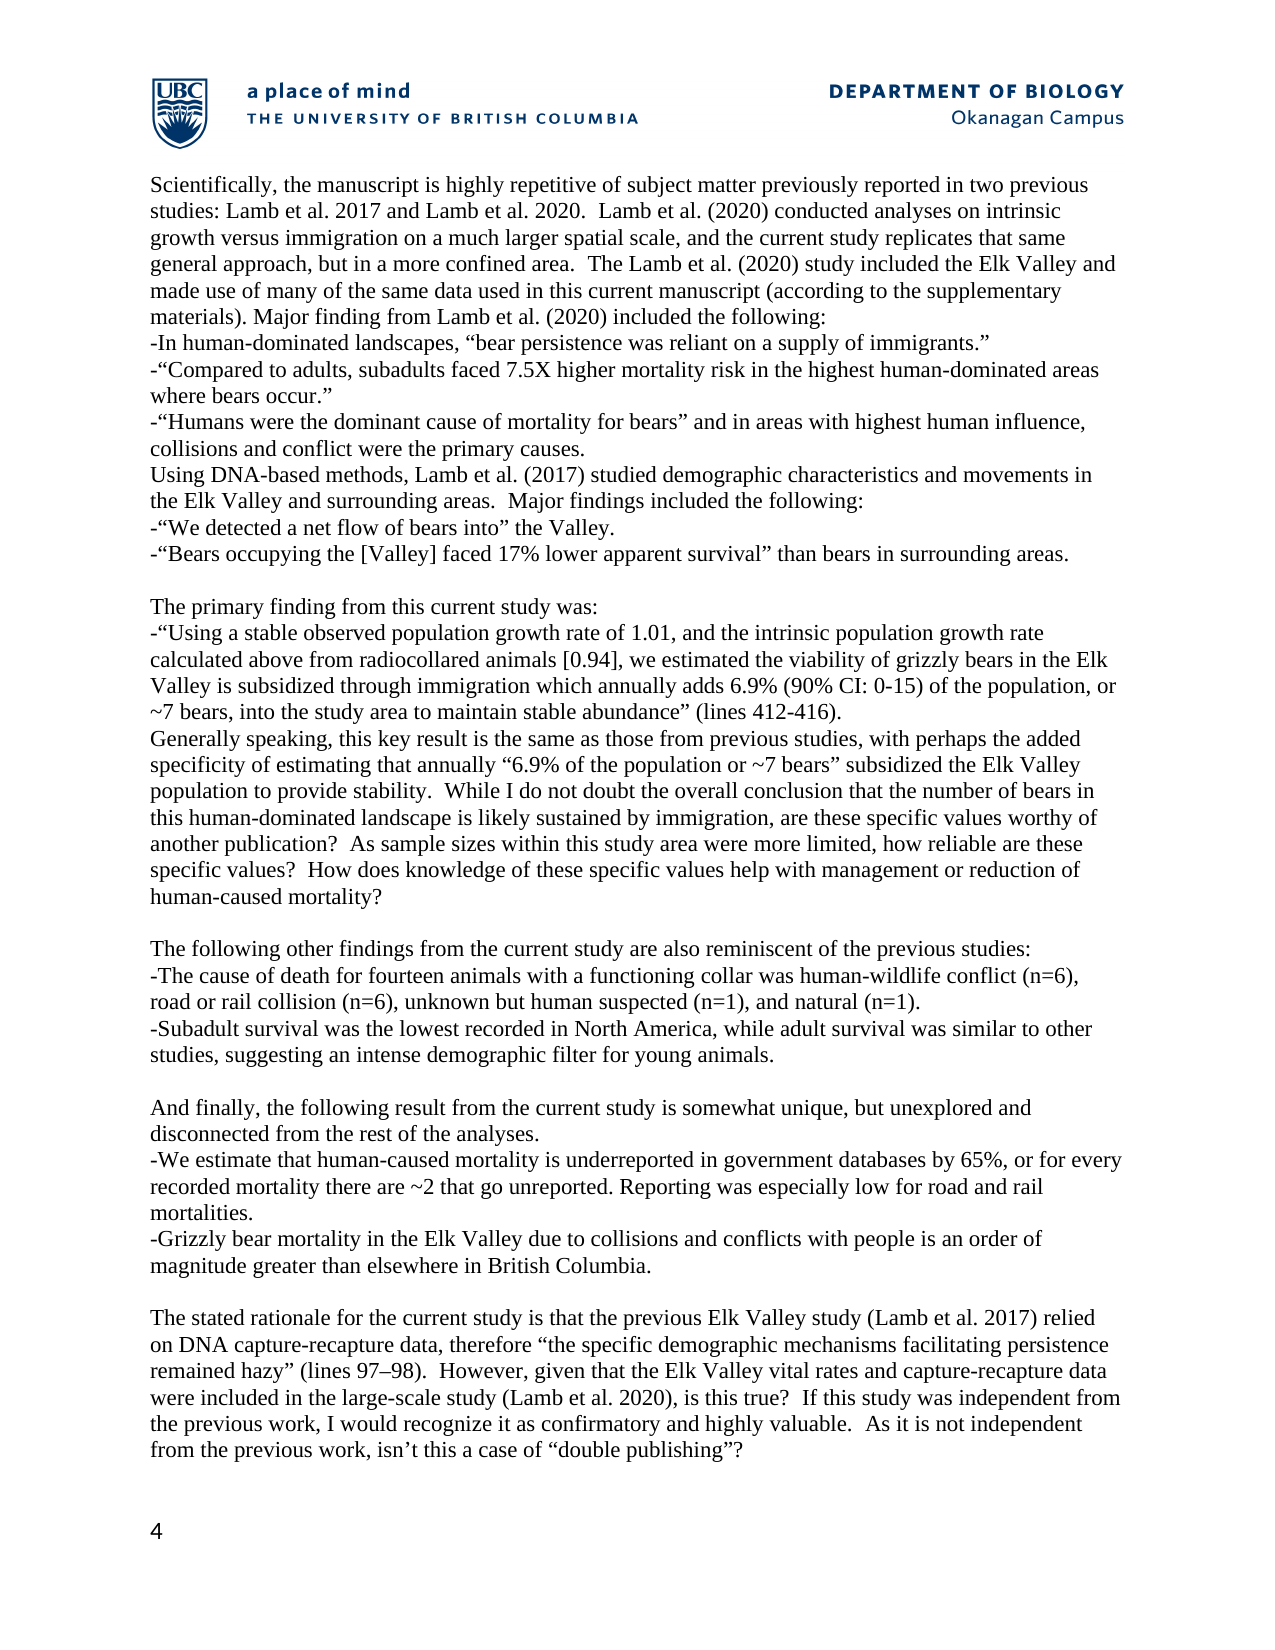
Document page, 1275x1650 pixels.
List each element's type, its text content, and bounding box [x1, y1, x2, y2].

picture [150, 73, 1125, 172]
